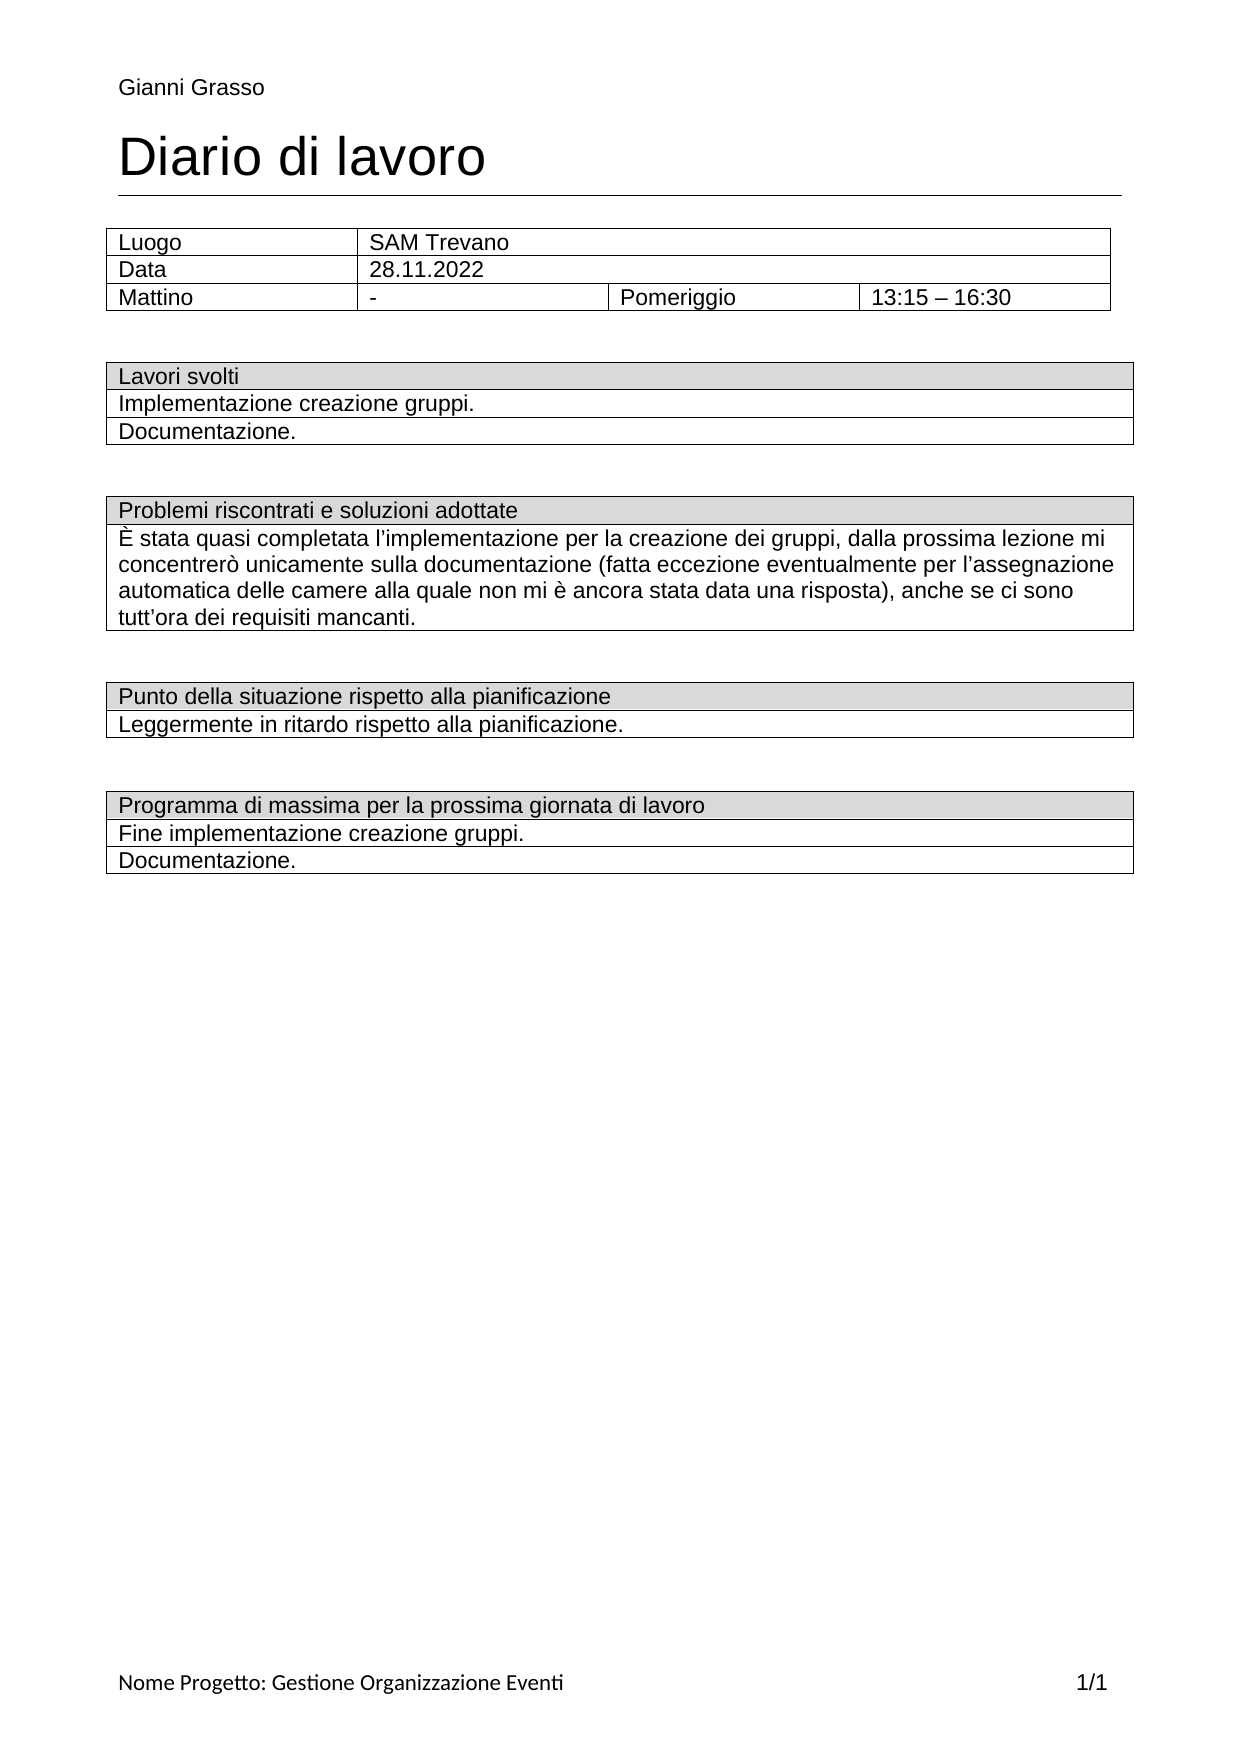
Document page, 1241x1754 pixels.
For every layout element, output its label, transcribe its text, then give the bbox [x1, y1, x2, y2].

table_header Luogo [107, 229, 357, 255]
table_header SAM Trevano [358, 229, 1110, 255]
title Diario di lavoro [118, 125, 1122, 195]
table_cell - [358, 284, 608, 310]
table_cell Data [107, 256, 357, 282]
table_header Lavori svolti [107, 363, 1133, 389]
table_header Programma di massima per la prossima giornata di lavoro [107, 792, 1133, 818]
table_cell È stata quasi completata l’implementazione per la creazione dei gruppi, dalla prossima lezione mi concentrerò unicamente sulla documentazione (fatta eccezione eventualmente per l’assegnazione automatica delle camere alla quale non mi è ancora stata data una risposta), anche se ci sono tutt’ora dei requisiti mancanti. [107, 525, 1133, 630]
table_cell Mattino [107, 284, 357, 310]
table_cell 13:15 – 16:30 [860, 284, 1110, 310]
table_cell Pomeriggio [609, 284, 859, 310]
table_header Punto della situazione rispetto alla pianificazione [107, 683, 1133, 709]
table_cell Documentazione. [107, 418, 1133, 444]
table_cell Implementazione creazione gruppi. [107, 390, 1133, 417]
table_cell 28.11.2022 [358, 256, 1110, 282]
table_header Problemi riscontrati e soluzioni adottate [107, 497, 1133, 524]
table_cell Fine implementazione creazione gruppi. [107, 820, 1133, 846]
table_cell Leggermente in ritardo rispetto alla pianificazione. [107, 711, 1133, 737]
table_cell Documentazione. [107, 847, 1133, 873]
